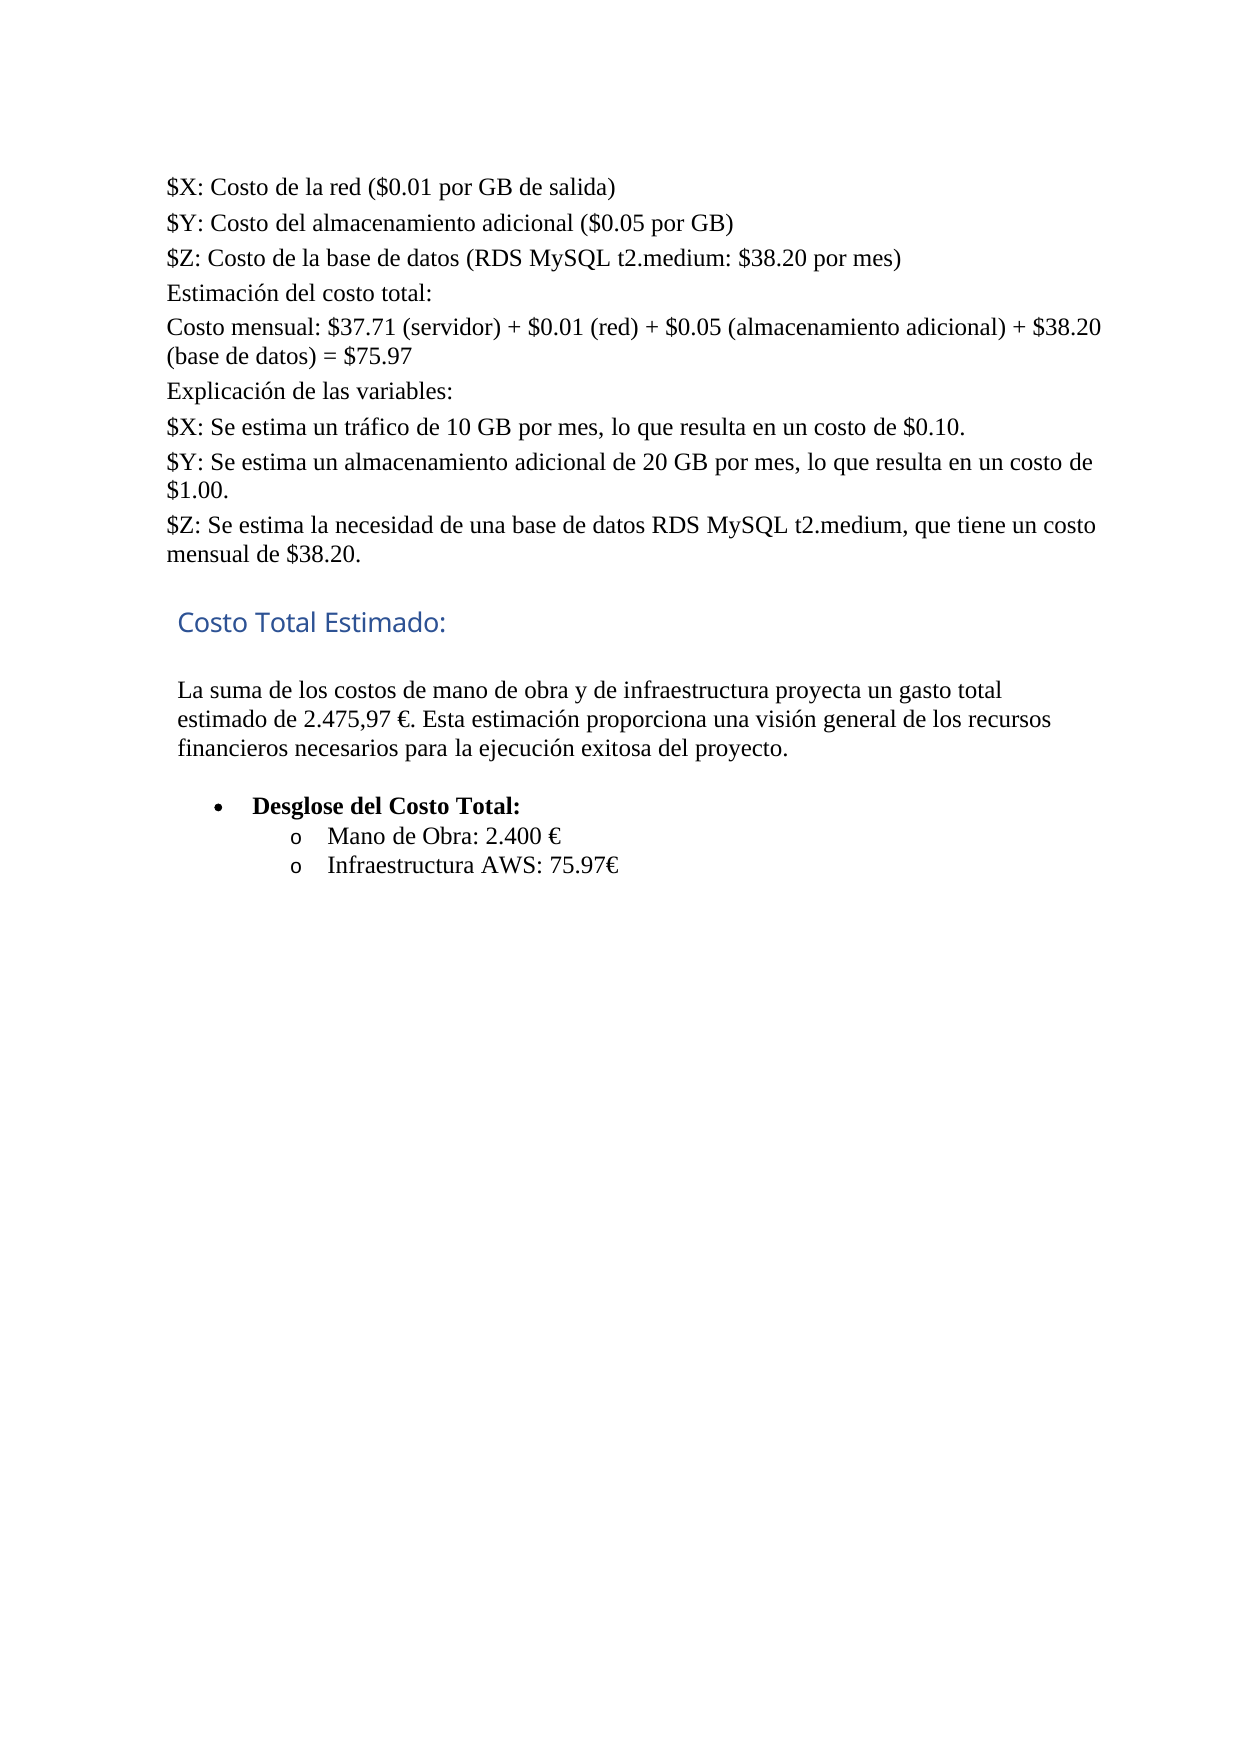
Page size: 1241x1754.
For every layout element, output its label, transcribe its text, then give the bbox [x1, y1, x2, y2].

text $X: Costo de la red ($0.01 por GB de salida) [166, 172, 1113, 201]
list Mano de Obra: 2.400 € [289, 821, 1113, 850]
text $Y: Se estima un almacenamiento adicional de 20 GB por mes, lo que resulta en un costo de [166, 447, 1113, 476]
text Costo mensual: $37.71 (servidor) + $0.01 (red) + $0.05 (almacenamiento adicional) + $38.20 (base de datos) = $75.97 [166, 313, 1103, 370]
text $Y: Costo del almacenamiento adicional ($0.05 por GB) [166, 208, 1113, 236]
text $Z: Costo de la base de datos (RDS MySQL t2.medium: $38.20 por mes) Estimación del costo total: [166, 243, 1008, 307]
text La suma de los costos de mano de obra y de infraestructura proyecta un gasto total estimado de 2.475,97 €. Esta estimación proporciona una visión general de los recursos financieros necesarios para la ejecución exitosa del proyecto. [177, 675, 1056, 762]
text $1.00. [166, 476, 1113, 504]
text $Z: Se estima la necesidad de una base de datos RDS MySQL t2.medium, que tiene un costo mensual de $38.20. [166, 511, 1113, 568]
list Desglose del Costo Total: [214, 791, 1113, 820]
subtitle Costo Total Estimado: [177, 604, 1113, 641]
text $X: Se estima un tráfico de 10 GB por mes, lo que resulta en un costo de $0.10. [166, 412, 1113, 440]
list Infraestructura AWS: 75.97€ [289, 850, 1113, 880]
text Explicación de las variables: [166, 376, 1113, 405]
